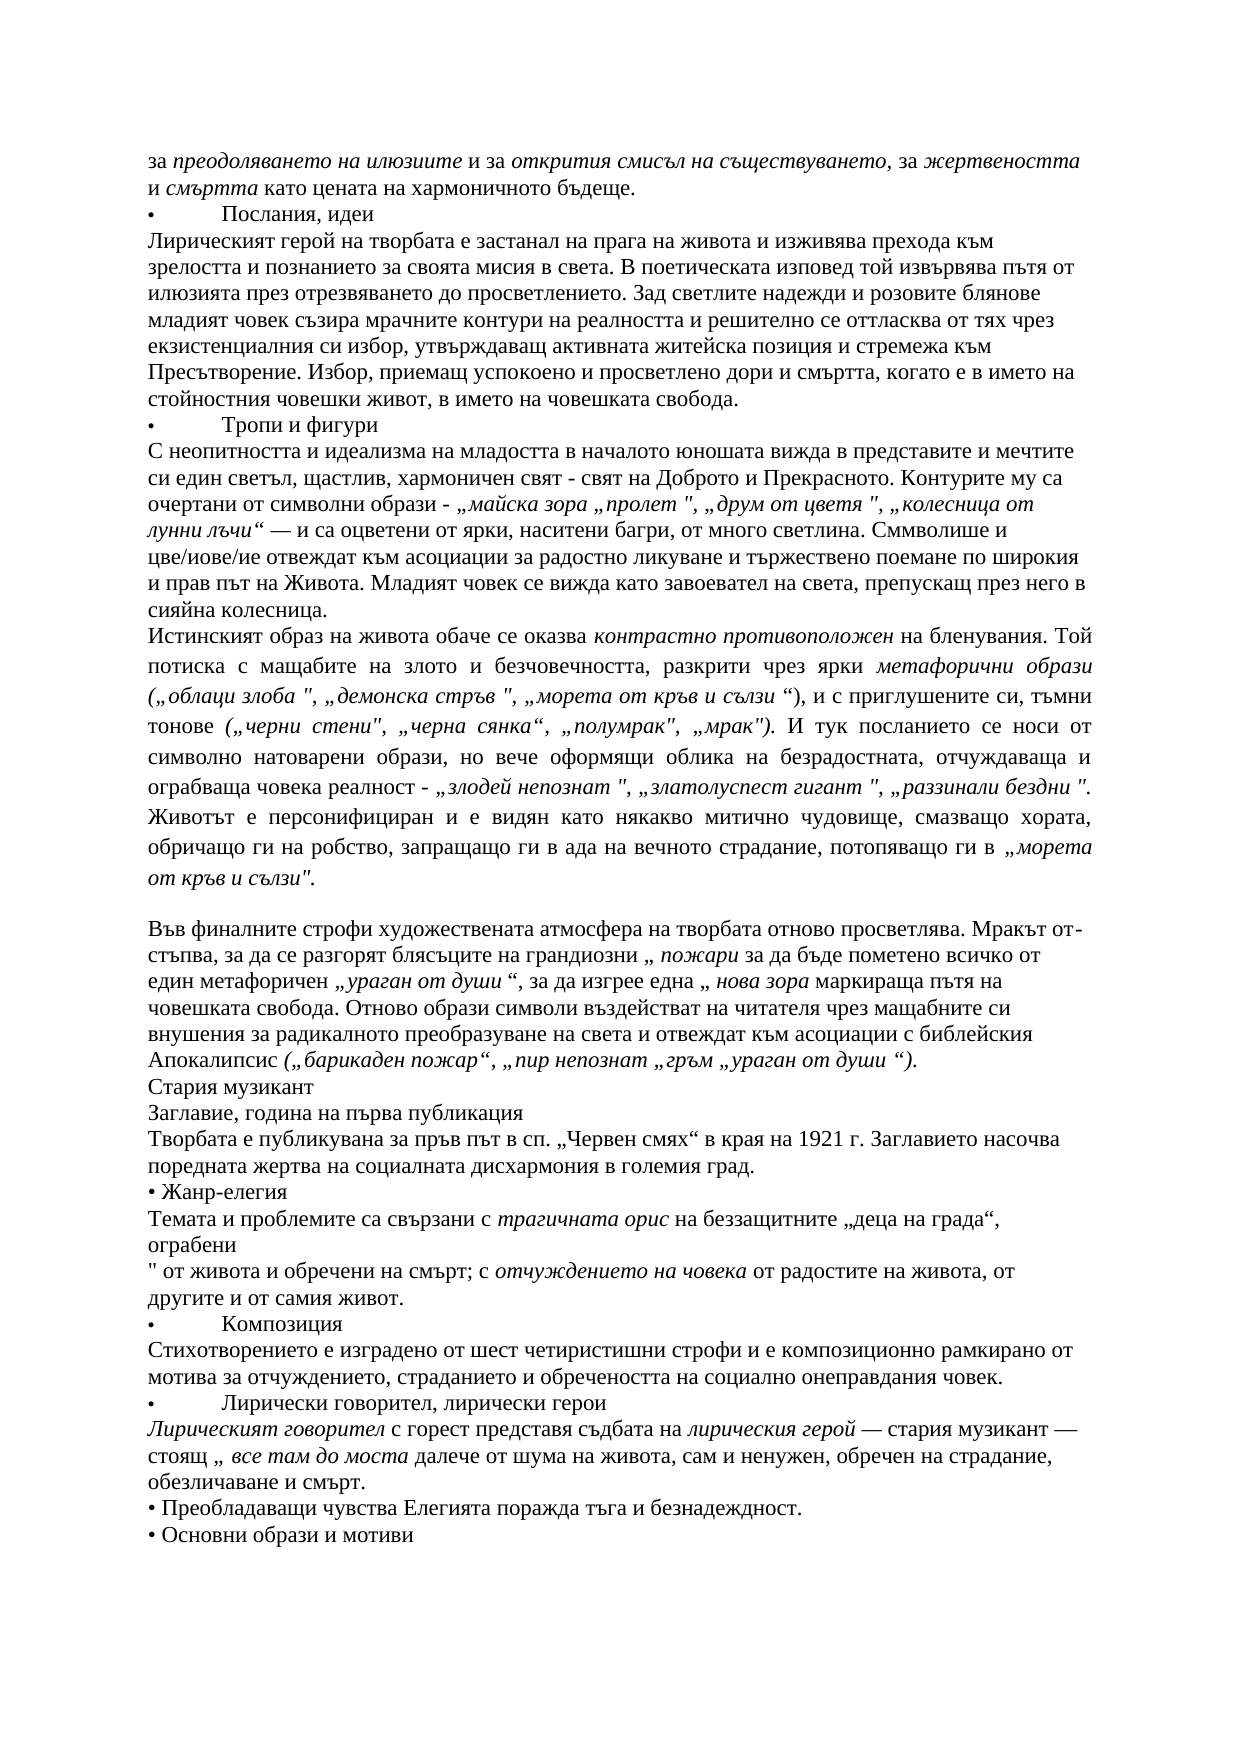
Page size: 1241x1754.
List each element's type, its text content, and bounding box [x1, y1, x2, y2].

text Темата и проблемите са свързани с трагичната орис на беззащитните „деца на града“, ограбени [148, 1204, 1093, 1257]
text С неопитността и идеализма на младостта в началото юношата вижда в представите и мечтите си един светъл, щастлив, хармоничен свят - свят на Доброто и Прекрасното. Контурите му са очертани от символни образи - „майска зора „пролет ", „друм от цветя ", „колесница от лунни лъчи“ — и са оцветени от ярки, наситени багри, от много светлина. Сммволише и цве/иове/ие отвеждат към асоциации за радостно ликуване и тържествено поемане по широкия и прав път на Живота. Младият човек се вижда като завоевател на света, препускащ през него в сияйна колесница. [148, 437, 1093, 622]
text • Основни образи и мотиви [148, 1521, 1093, 1547]
text Лирическият герой на творбата е застанал на прага на живота и изживява прехода към зрелостта и познанието за своята мисия в света. В поетическата изповед той извървява пътя от илюзията през отрезвяването до просветлението. Зад светлите надежди и розовите блянове младият човек съзира мрачните контури на реалността и решително се оттласква от тях чрез екзистенциалния си избор, утвърждаващ активната житейска позиция и стремежа към Пресътворение. Избор, приемащ успокоено и просветлено дори и смъртта, когато е в името на стойностния човешки живот, в името на човешката свобода. [148, 227, 1093, 411]
text Лирическият говорител с горест представя съдбата на лирическия герой — стария музикант — стоящ „ все там до моста далече от шума на живота, сам и ненужен, обречен на страдание, обезличаване и смърт. [148, 1415, 1093, 1494]
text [148, 148, 1093, 200]
list Лирически говорител, лирически герои [148, 1389, 1093, 1415]
text Стария музикант [148, 1073, 1093, 1099]
text • Жанр-елегия [148, 1178, 1093, 1204]
list Тропи и фигури [148, 411, 1093, 437]
list Послания, идеи [148, 200, 1093, 227]
text Във финалните строфи художествената атмосфера на творбата отново просветлява. Мракът отстъпва, за да се разгорят блясъците на грандиозни „ пожари за да бъде пометено всичко от един метафоричен „ураган от души “, за да изгрее една „ нова зора маркираща пътя на човешката свобода. Отново образи символи въздействат на читателя чрез мащабните си внушения за радикалното преобразуване на света и отвеждат към асоциации с библейския Апокалипсис („барикаден пожар“, „пир непознат „гръм „ураган от души “). [148, 915, 1093, 1073]
text " от живота и обречени на смърт; с отчуждението на човека от радостите на живота, от другите и от самия живот. [148, 1257, 1093, 1310]
text Стихотворението е изградено от шест четиристишни строфи и е композиционно рамкирано от мотива за отчуждението, страданието и обречеността на социално онеправдания човек. [148, 1336, 1093, 1389]
text Творбата е публикувана за пръв път в сп. „Червен смях“ в края на 1921 г. Заглавието насочва поредната жертва на социалната дисхармония в големия град. [148, 1126, 1093, 1178]
text • Преобладаващи чувства Елегията поражда тъга и безнадеждност. [148, 1494, 1093, 1521]
list Композиция [148, 1310, 1093, 1336]
text Истинският образ на живота обаче се оказва контрастно противоположен на бленувания. Той потиска с мащабите на злото и безчовечността, разкрити чрез ярки метафорични образи („облаци злоба ", „демонска стръв ", „морета от кръв и сълзи “), и с приглушените си, тъмни тонове („черни стени", „черна сянка“, „полумрак", „мрак"). И тук посланието се носи от символно натоварени образи, но вече оформящи облика на безрадостната, отчуждаваща и ограбваща човека реалност - „злодей непознат ", „златолуспест гигант ", „раззинали бездни ". Животът е персонифициран и е видян като някакво митично чудовище, смазващо хората, обричащо ги на робство, запращащо ги в ада на вечното страдание, потопяващо ги в „морета от кръв и сълзи". [148, 622, 1093, 890]
text Заглавие, година на първа публикация [148, 1099, 1093, 1126]
